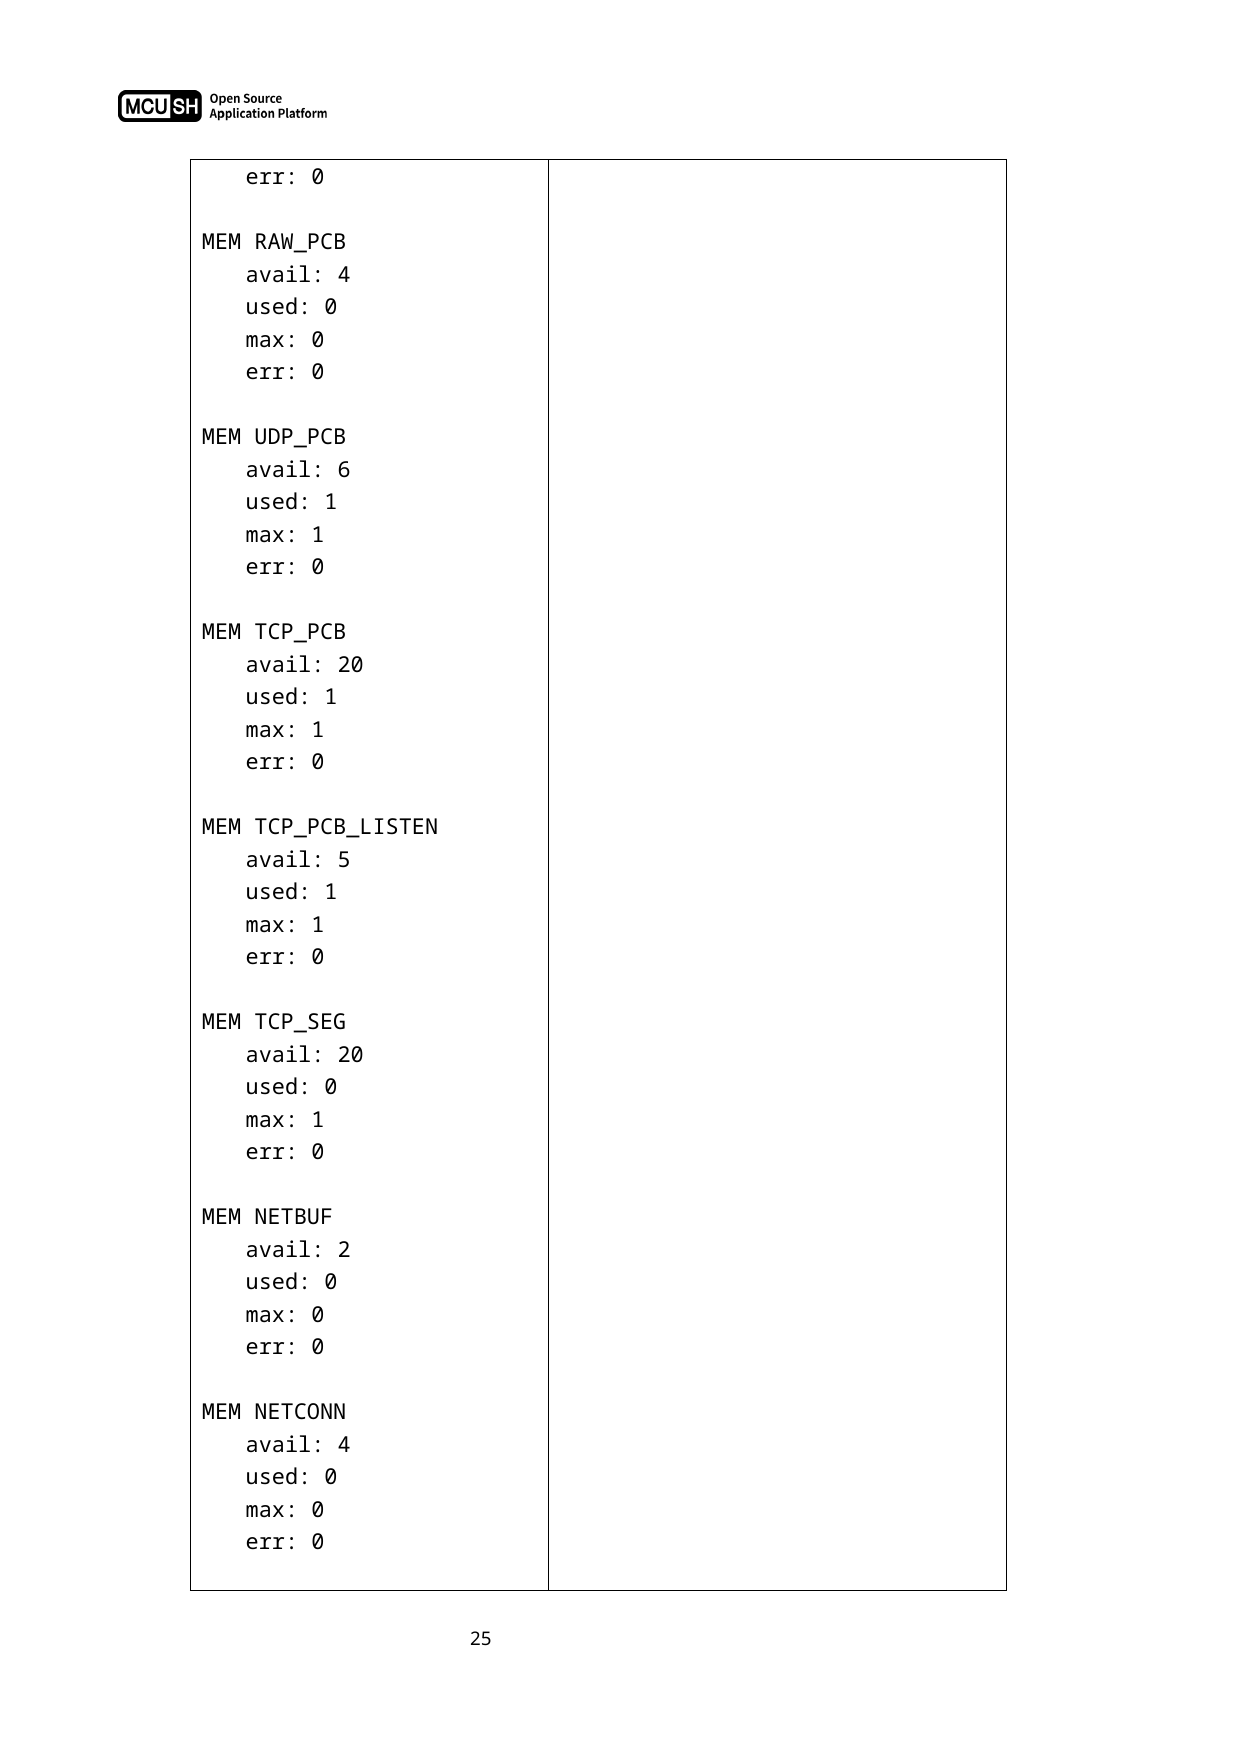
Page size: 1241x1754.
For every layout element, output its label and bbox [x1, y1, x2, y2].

picture [118, 90, 327, 122]
table_cell [549, 160, 1006, 1590]
table_cell [191, 160, 548, 1590]
